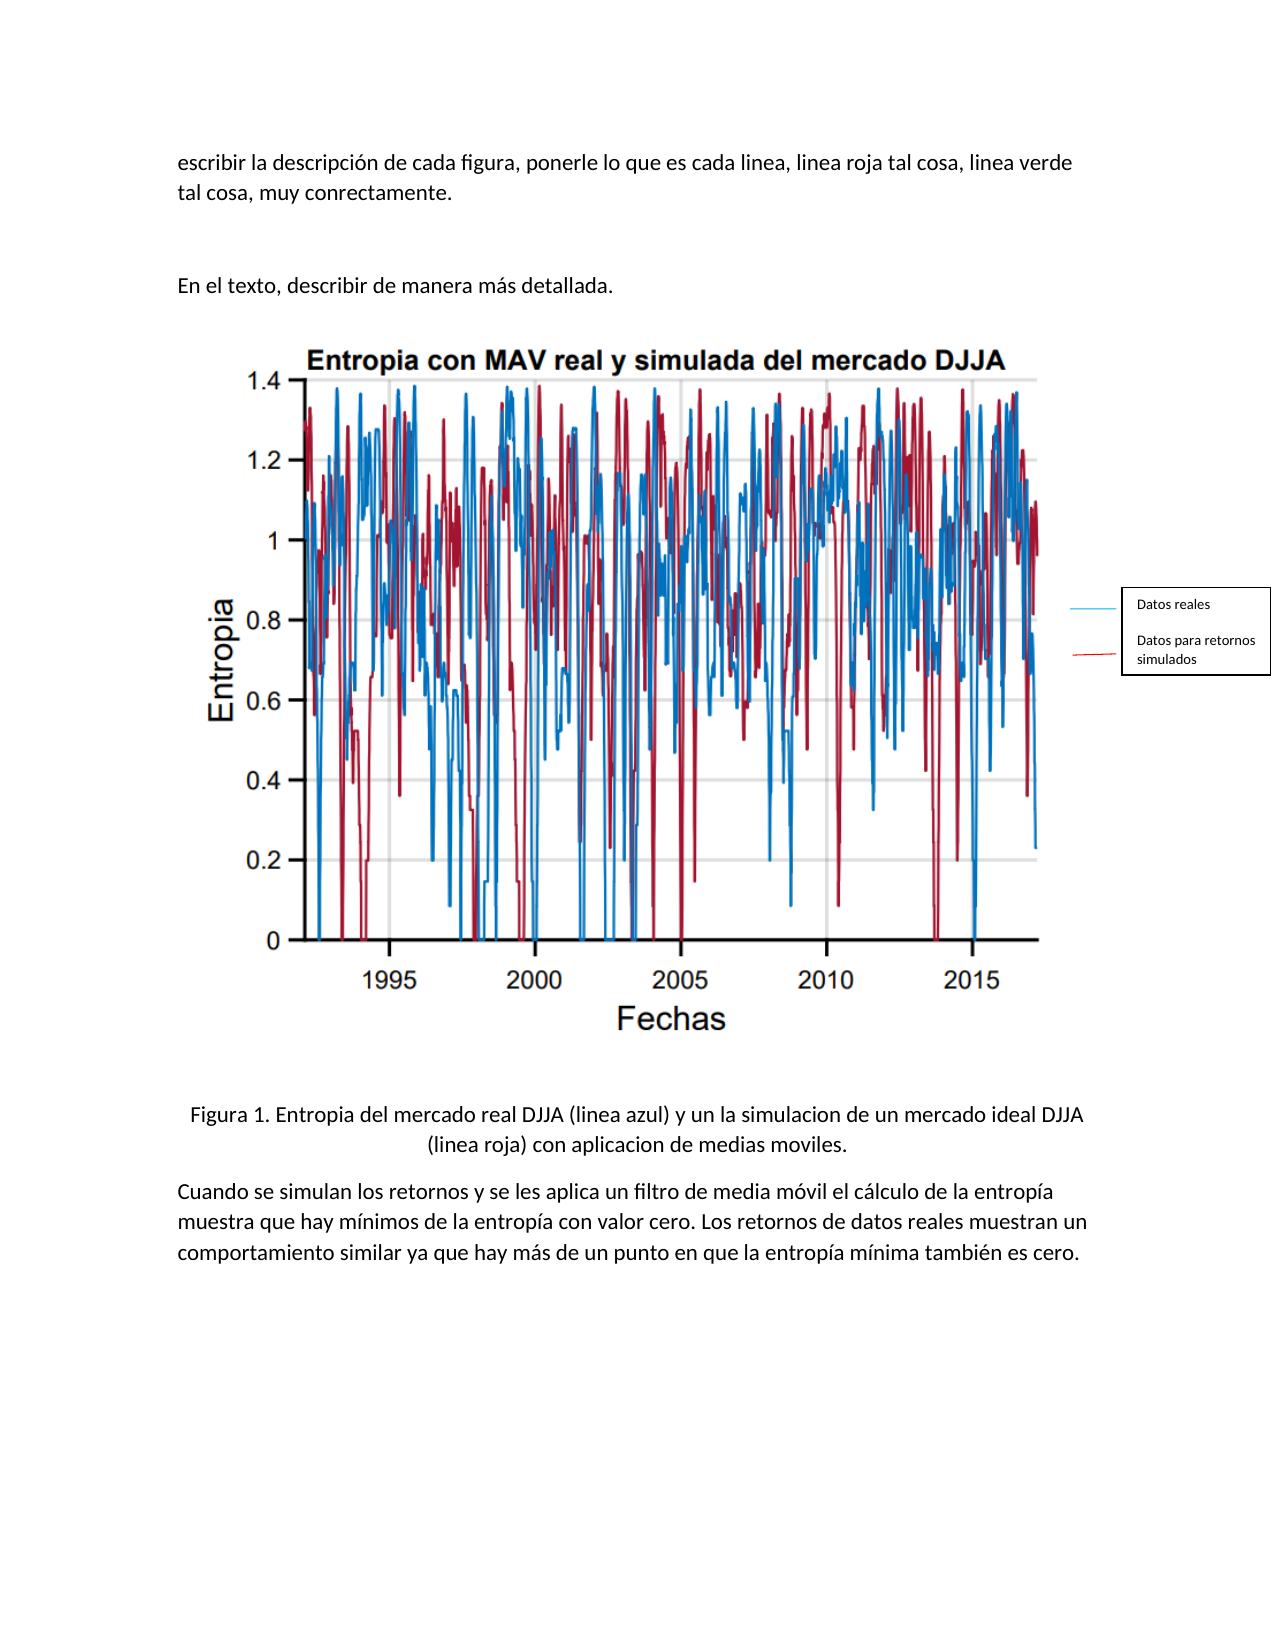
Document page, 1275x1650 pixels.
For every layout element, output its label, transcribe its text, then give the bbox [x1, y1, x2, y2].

text Figura 1. Entropia del mercado real DJJA (linea azul) y un la simulacion de un mercado ideal DJJA (linea roja) con aplicacion de medias moviles. [177, 1100, 1098, 1158]
picture [177, 318, 1117, 1082]
text Cuando se simulan los retornos y se les aplica un filtro de media móvil el cálculo de la entropía muestra que hay mínimos de la entropía con valor cero. Los retornos de datos reales muestran un comportamiento similar ya que hay más de un punto en que la entropía mínima también es cero. [177, 1177, 1098, 1266]
text escribir la descripción de cada figura, ponerle lo que es cada linea, linea roja tal cosa, linea verde tal cosa, muy conrectamente. [177, 148, 1098, 206]
text En el texto, describir de manera más detallada. [177, 272, 1098, 299]
